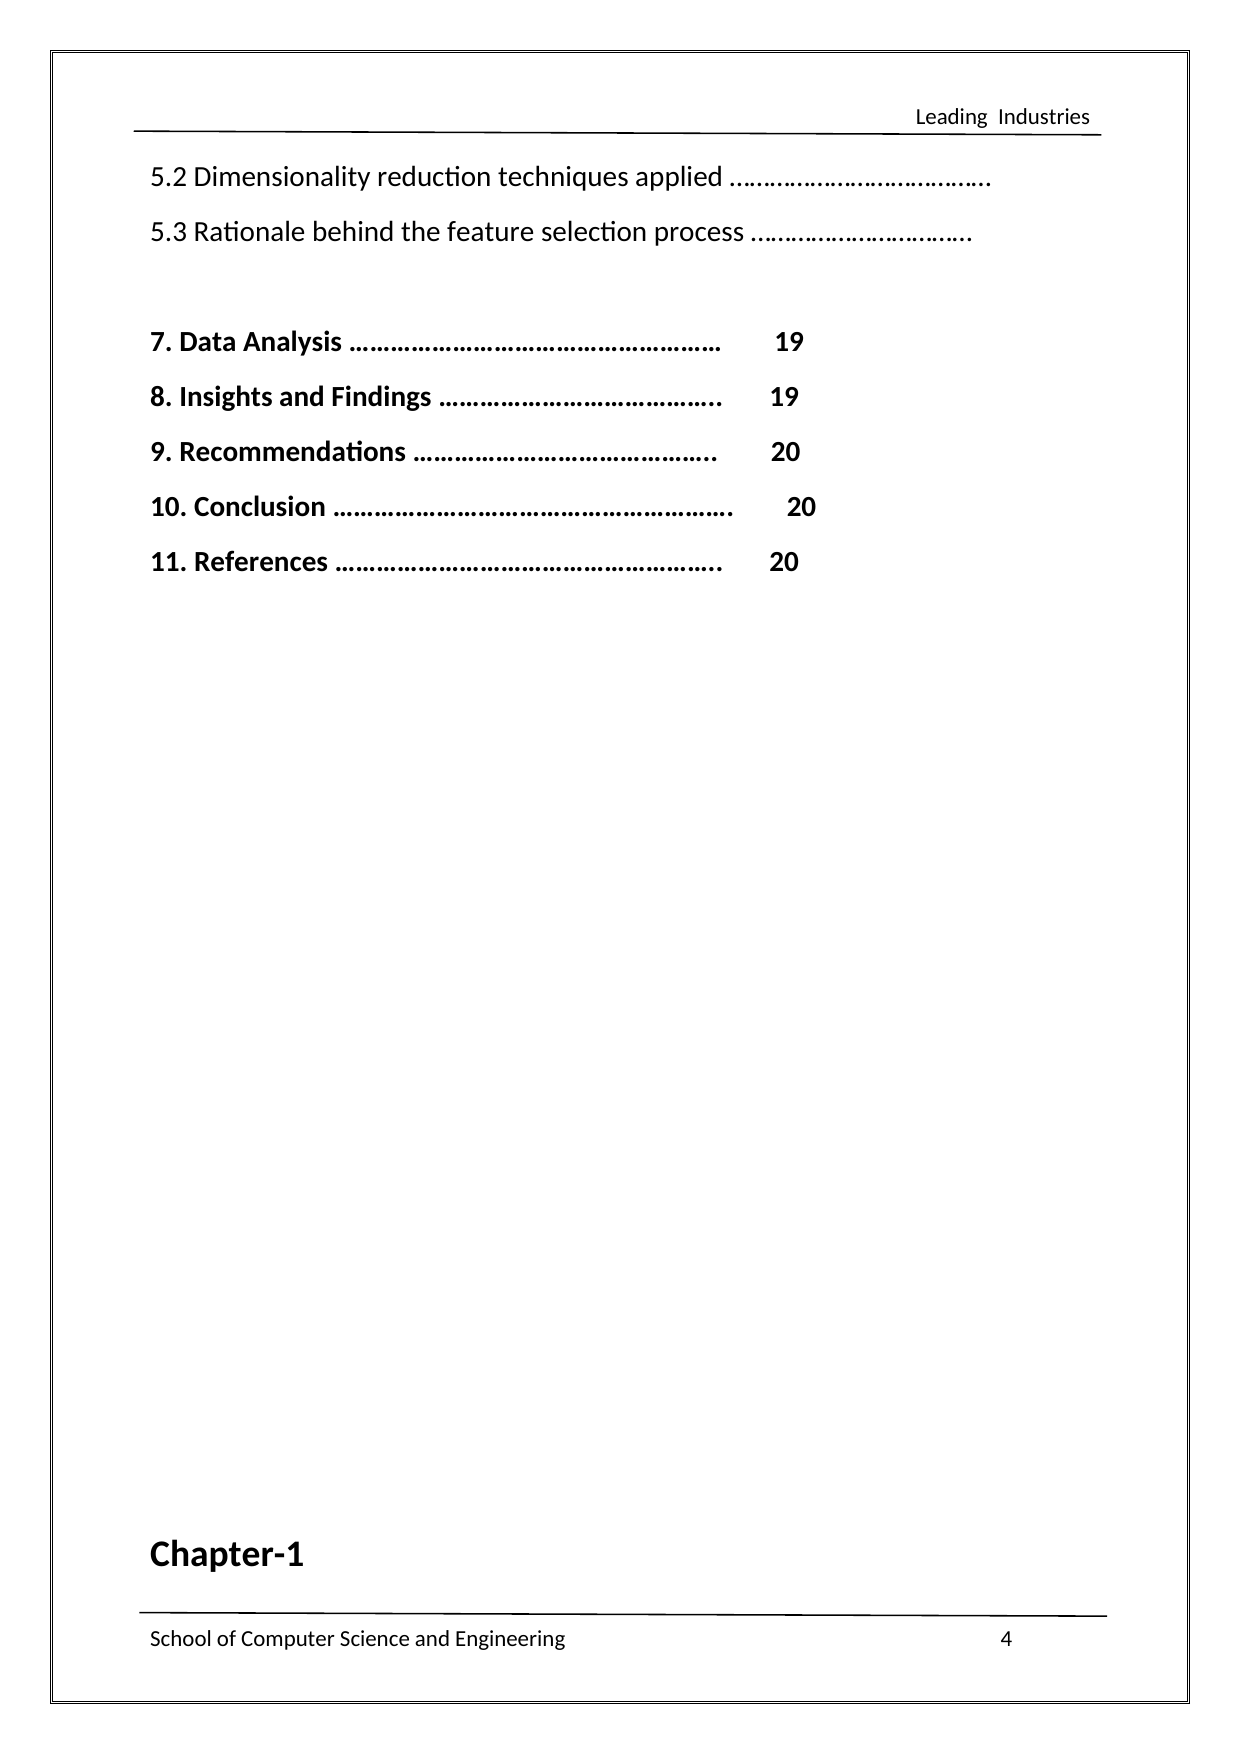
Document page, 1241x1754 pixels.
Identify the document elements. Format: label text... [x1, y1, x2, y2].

text 10. Conclusion …………………………………………………. 20 [150, 488, 1090, 524]
text 9. Recommendations …………………………………….. 20 [150, 433, 1090, 469]
text Chapter-1 [150, 1530, 1090, 1576]
text 5.3 Rationale behind the feature selection process …………………………… [150, 213, 1090, 248]
text 7. Data Analysis ……………………………………………… 19 [150, 323, 1090, 359]
text 5.2 Dimensionality reduction techniques applied ………………………………… [150, 158, 1090, 193]
text 11. References ……………………………………………….. 20 [150, 543, 1090, 579]
text 8. Insights and Findings ………………………………….. 19 [150, 378, 1090, 414]
